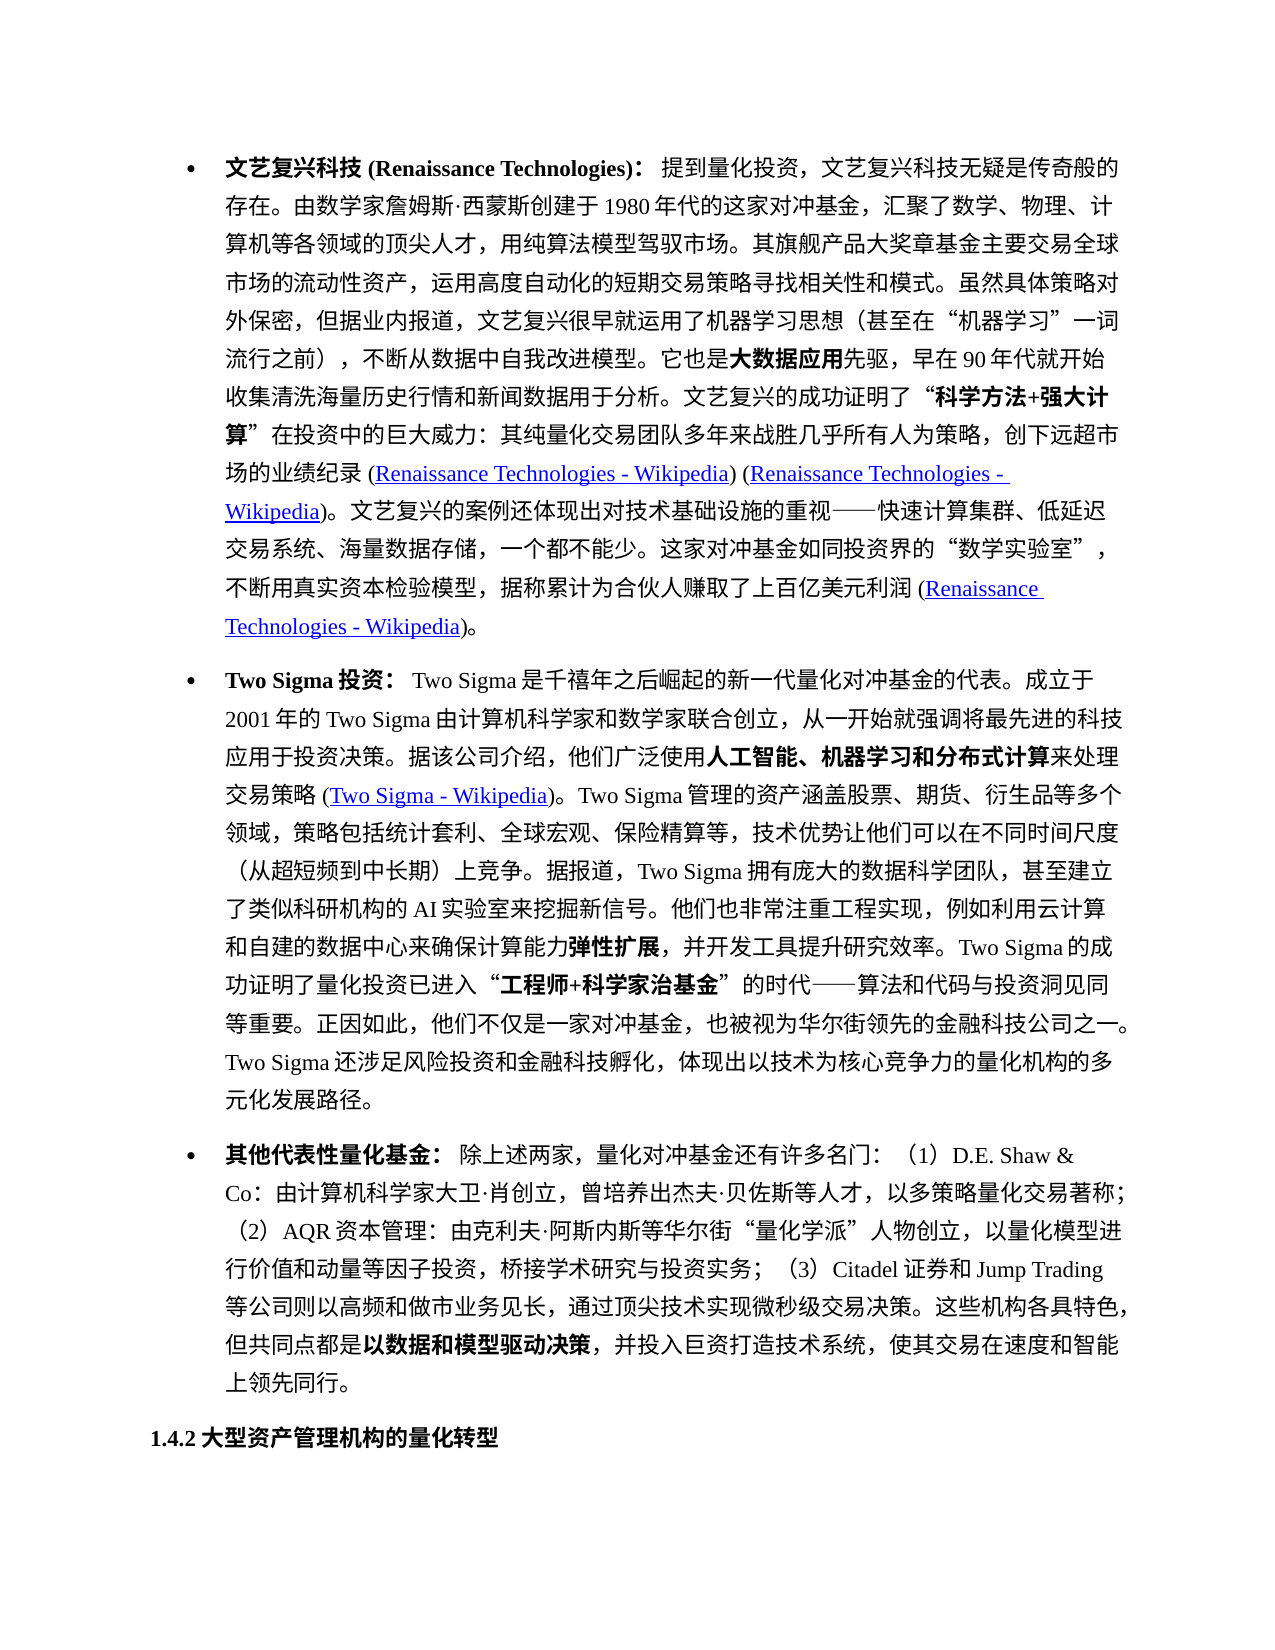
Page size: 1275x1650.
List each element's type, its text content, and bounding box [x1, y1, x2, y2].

list 其他代表性量化基金： 除上述两家，量化对冲基金还有许多名门：（1）D.E. Shaw & Co：由计算机科学家大卫·肖创立，曾培养出杰夫·贝佐斯等人才，以多策略量化交易著称；（2）AQR资本管理：由克利夫·阿斯内斯等华尔街“量化学派”人物创立，以量化模型进行价值和动量等因子投资，桥接学术研究与投资实务；（3）Citadel证券和Jump Trading等公司则以高频和做市业务见长，通过顶尖技术实现微秒级交易决策。这些机构各具特色，但共同点都是以数据和模型驱动决策，并投入巨资打造技术系统，使其交易在速度和智能上领先同行。 [187, 1136, 1125, 1398]
text 1.4.2 大型资产管理机构的量化转型 [150, 1420, 1125, 1453]
list 文艺复兴科技 (Renaissance Technologies)： 提到量化投资，文艺复兴科技无疑是传奇般的存在。由数学家詹姆斯·西蒙斯创建于1980年代的这家对冲基金，汇聚了数学、物理、计算机等各领域的顶尖人才，用纯算法模型驾驭市场。其旗舰产品大奖章基金主要交易全球市场的流动性资产，运用高度自动化的短期交易策略寻找相关性和模式。虽然具体策略对外保密，但据业内报道，文艺复兴很早就运用了机器学习思想（甚至在“机器学习”一词流行之前），不断从数据中自我改进模型。它也是大数据应用先驱，早在90年代就开始收集清洗海量历史行情和新闻数据用于分析。文艺复兴的成功证明了“科学方法+强大计算”在投资中的巨大威力：其纯量化交易团队多年来战胜几乎所有人为策略，创下远超市场的业绩纪录 (Renaissance Technologies - Wikipedia) (Renaissance Technologies - Wikipedia)。文艺复兴的案例还体现出对技术基础设施的重视——快速计算集群、低延迟交易系统、海量数据存储，一个都不能少。这家对冲基金如同投资界的“数学实验室”，不断用真实资本检验模型，据称累计为合伙人赚取了上百亿美元利润 (Renaissance Technologies - Wikipedia)。 [187, 150, 1125, 641]
list Two Sigma投资： Two Sigma是千禧年之后崛起的新一代量化对冲基金的代表。成立于2001年的Two Sigma由计算机科学家和数学家联合创立，从一开始就强调将最先进的科技应用于投资决策。据该公司介绍，他们广泛使用人工智能、机器学习和分布式计算来处理交易策略 (Two Sigma - Wikipedia)。Two Sigma管理的资产涵盖股票、期货、衍生品等多个领域，策略包括统计套利、全球宏观、保险精算等，技术优势让他们可以在不同时间尺度（从超短频到中长期）上竞争。据报道，Two Sigma拥有庞大的数据科学团队，甚至建立了类似科研机构的AI实验室来挖掘新信号。他们也非常注重工程实现，例如利用云计算和自建的数据中心来确保计算能力弹性扩展，并开发工具提升研究效率。Two Sigma的成功证明了量化投资已进入“工程师+科学家治基金”的时代——算法和代码与投资洞见同等重要。正因如此，他们不仅是一家对冲基金，也被视为华尔街领先的金融科技公司之一。Two Sigma还涉足风险投资和金融科技孵化，体现出以技术为核心竞争力的量化机构的多元化发展路径。 [187, 662, 1125, 1115]
